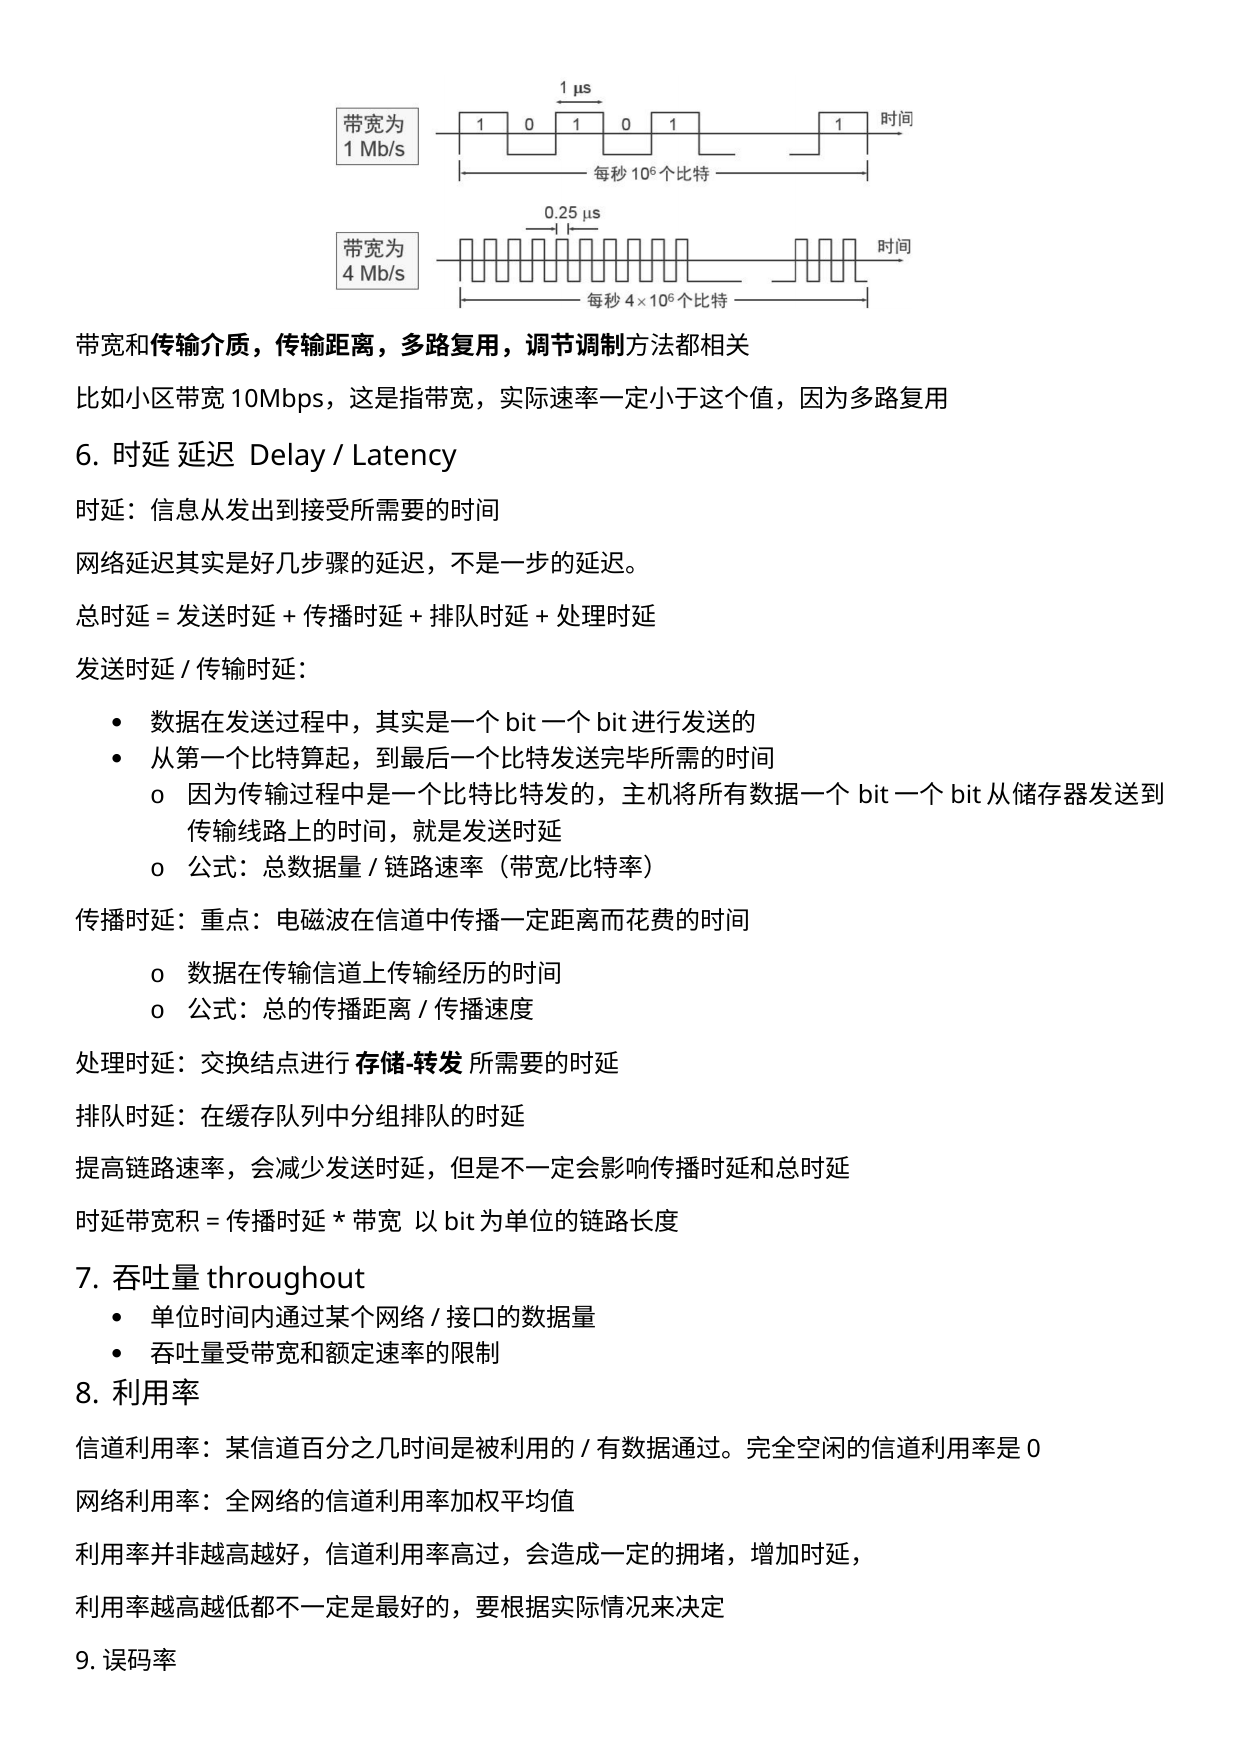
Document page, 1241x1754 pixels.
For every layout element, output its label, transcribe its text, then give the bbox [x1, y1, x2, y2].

text 时延带宽积 = 传播时延 * 带宽 以bit为单位的链路长度 [75, 1202, 1165, 1238]
text 利用率越高越低都不一定是最好的，要根据实际情况来决定 [75, 1587, 1165, 1624]
text 传播时延：重点：电磁波在信道中传播一定距离而花费的时间 [75, 901, 1165, 937]
list 因为传输过程中是一个比特比特发的，主机将所有数据一个bit一个bit从储存器发送到传输线路上的时间，就是发送时延 [150, 775, 1165, 847]
list 从第一个比特算起，到最后一个比特发送完毕所需的时间 [112, 738, 1165, 775]
list 吞吐量 throughout [75, 1255, 1165, 1297]
list 吞吐量受带宽和额定速率的限制 [112, 1333, 1165, 1370]
text 带宽和传输介质，传输距离，多路复用，调节调制方法都相关 [75, 326, 1165, 362]
text 网络延迟其实是好几步骤的延迟，不是一步的延迟。 [75, 543, 1165, 580]
text 排队时延：在缓存队列中分组排队的时延 [75, 1096, 1165, 1132]
list 公式：总数据量 / 链路速率（带宽/比特率） [150, 847, 1165, 884]
text 利用率并非越高越好，信道利用率高过，会造成一定的拥堵，增加时延， [75, 1534, 1165, 1571]
list 单位时间内通过某个网络 / 接口的数据量 [112, 1297, 1165, 1333]
picture [327, 75, 913, 309]
list 利用率 [75, 1370, 1165, 1412]
text 处理时延：交换结点进行 存储-转发 所需要的时延 [75, 1043, 1165, 1079]
text 网络利用率：全网络的信道利用率加权平均值 [75, 1482, 1165, 1518]
list 时延 延迟 Delay / Latency [75, 432, 1165, 474]
text 提高链路速率，会减少发送时延，但是不一定会影响传播时延和总时延 [75, 1149, 1165, 1185]
text 信道利用率：某信道百分之几时间是被利用的 / 有数据通过。完全空闲的信道利用率是0 [75, 1429, 1165, 1465]
text 时延：信息从发出到接受所需要的时间 [75, 491, 1165, 527]
list 数据在传输信道上传输经历的时间 [150, 953, 1165, 990]
list 数据在发送过程中，其实是一个bit一个bit进行发送的 [112, 702, 1165, 738]
text 9. 误码率 [75, 1640, 1165, 1677]
list 公式：总的传播距离 / 传播速度 [150, 990, 1165, 1026]
text 发送时延 / 传输时延： [75, 649, 1165, 686]
text 比如小区带宽10Mbps，这是指带宽，实际速率一定小于这个值，因为多路复用 [75, 379, 1165, 415]
text 总时延 = 发送时延 + 传播时延 + 排队时延 + 处理时延 [75, 596, 1165, 633]
